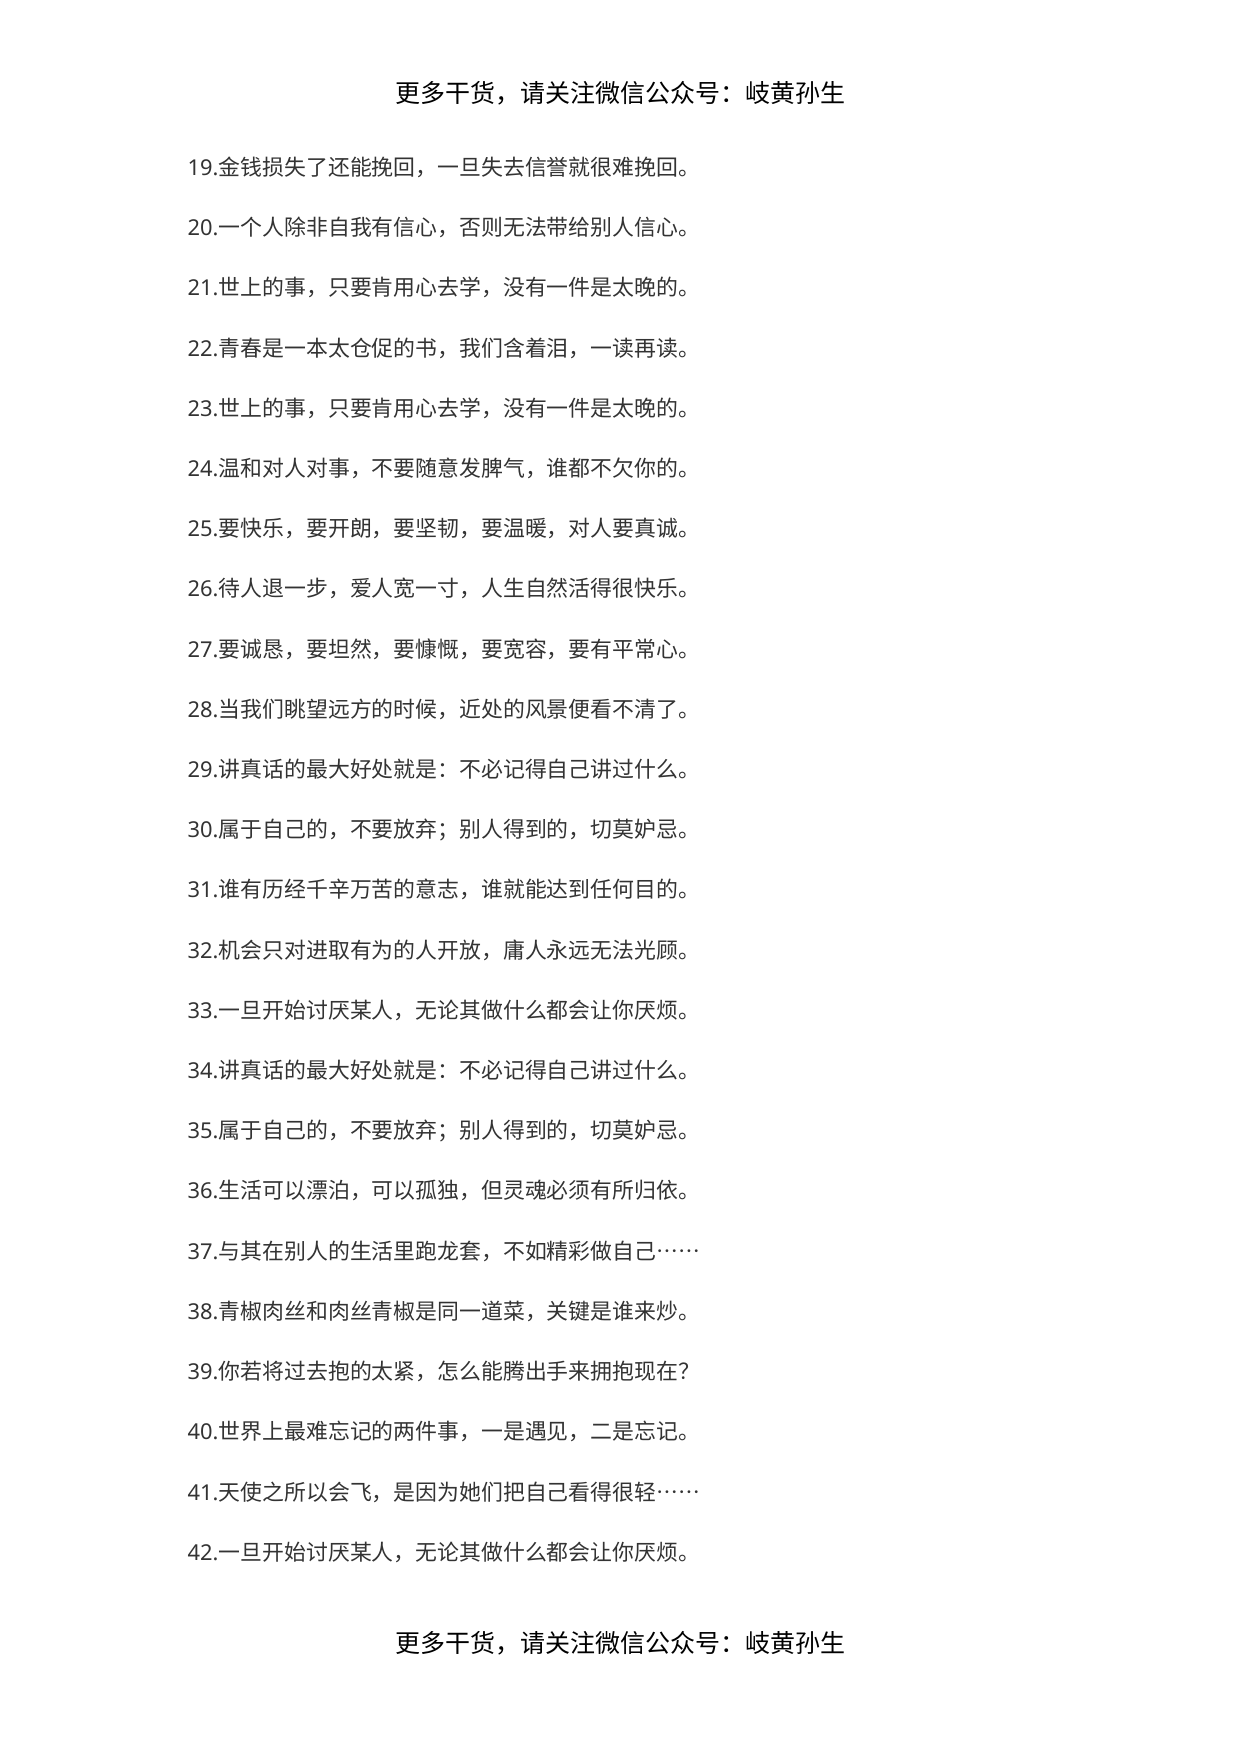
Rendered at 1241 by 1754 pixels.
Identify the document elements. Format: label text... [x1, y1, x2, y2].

text 28.当我们眺望远方的时候，近处的风景便看不清了。 [187, 692, 1053, 724]
text 36.生活可以漂泊，可以孤独，但灵魂必须有所归依。 [187, 1173, 1053, 1205]
text 30.属于自己的，不要放弃；别人得到的，切莫妒忌。 [187, 812, 1053, 844]
text 23.世上的事，只要肯用心去学，没有一件是太晚的。 [187, 391, 1053, 423]
text 20.一个人除非自我有信心，否则无法带给别人信心。 [187, 210, 1053, 242]
text 31.谁有历经千辛万苦的意志，谁就能达到任何目的。 [187, 872, 1053, 904]
text 38.青椒肉丝和肉丝青椒是同一道菜，关键是谁来炒。 [187, 1294, 1053, 1326]
text 42.一旦开始讨厌某人，无论其做什么都会让你厌烦。 [187, 1535, 1053, 1567]
text 34.讲真话的最大好处就是：不必记得自己讲过什么。 [187, 1053, 1053, 1085]
text 25.要快乐，要开朗，要坚韧，要温暖，对人要真诚。 [187, 511, 1053, 543]
text 19.金钱损失了还能挽回，一旦失去信誉就很难挽回。 [187, 150, 1053, 182]
text 33.一旦开始讨厌某人，无论其做什么都会让你厌烦。 [187, 993, 1053, 1025]
text 21.世上的事，只要肯用心去学，没有一件是太晚的。 [187, 270, 1053, 302]
text 32.机会只对进取有为的人开放，庸人永远无法光顾。 [187, 933, 1053, 964]
text 24.温和对人对事，不要随意发脾气，谁都不欠你的。 [187, 451, 1053, 483]
text 35.属于自己的，不要放弃；别人得到的，切莫妒忌。 [187, 1113, 1053, 1145]
text 29.讲真话的最大好处就是：不必记得自己讲过什么。 [187, 752, 1053, 784]
text 41.天使之所以会飞，是因为她们把自己看得很轻…… [187, 1474, 1053, 1506]
text 26.待人退一步，爱人宽一寸，人生自然活得很快乐。 [187, 571, 1053, 603]
text 37.与其在别人的生活里跑龙套，不如精彩做自己…… [187, 1234, 1053, 1266]
text 22.青春是一本太仓促的书，我们含着泪，一读再读。 [187, 331, 1053, 362]
text 40.世界上最难忘记的两件事，一是遇见，二是忘记。 [187, 1414, 1053, 1446]
text 39.你若将过去抱的太紧，怎么能腾出手来拥抱现在？ [187, 1354, 1053, 1386]
text 27.要诚恳，要坦然，要慷慨，要宽容，要有平常心。 [187, 632, 1053, 663]
